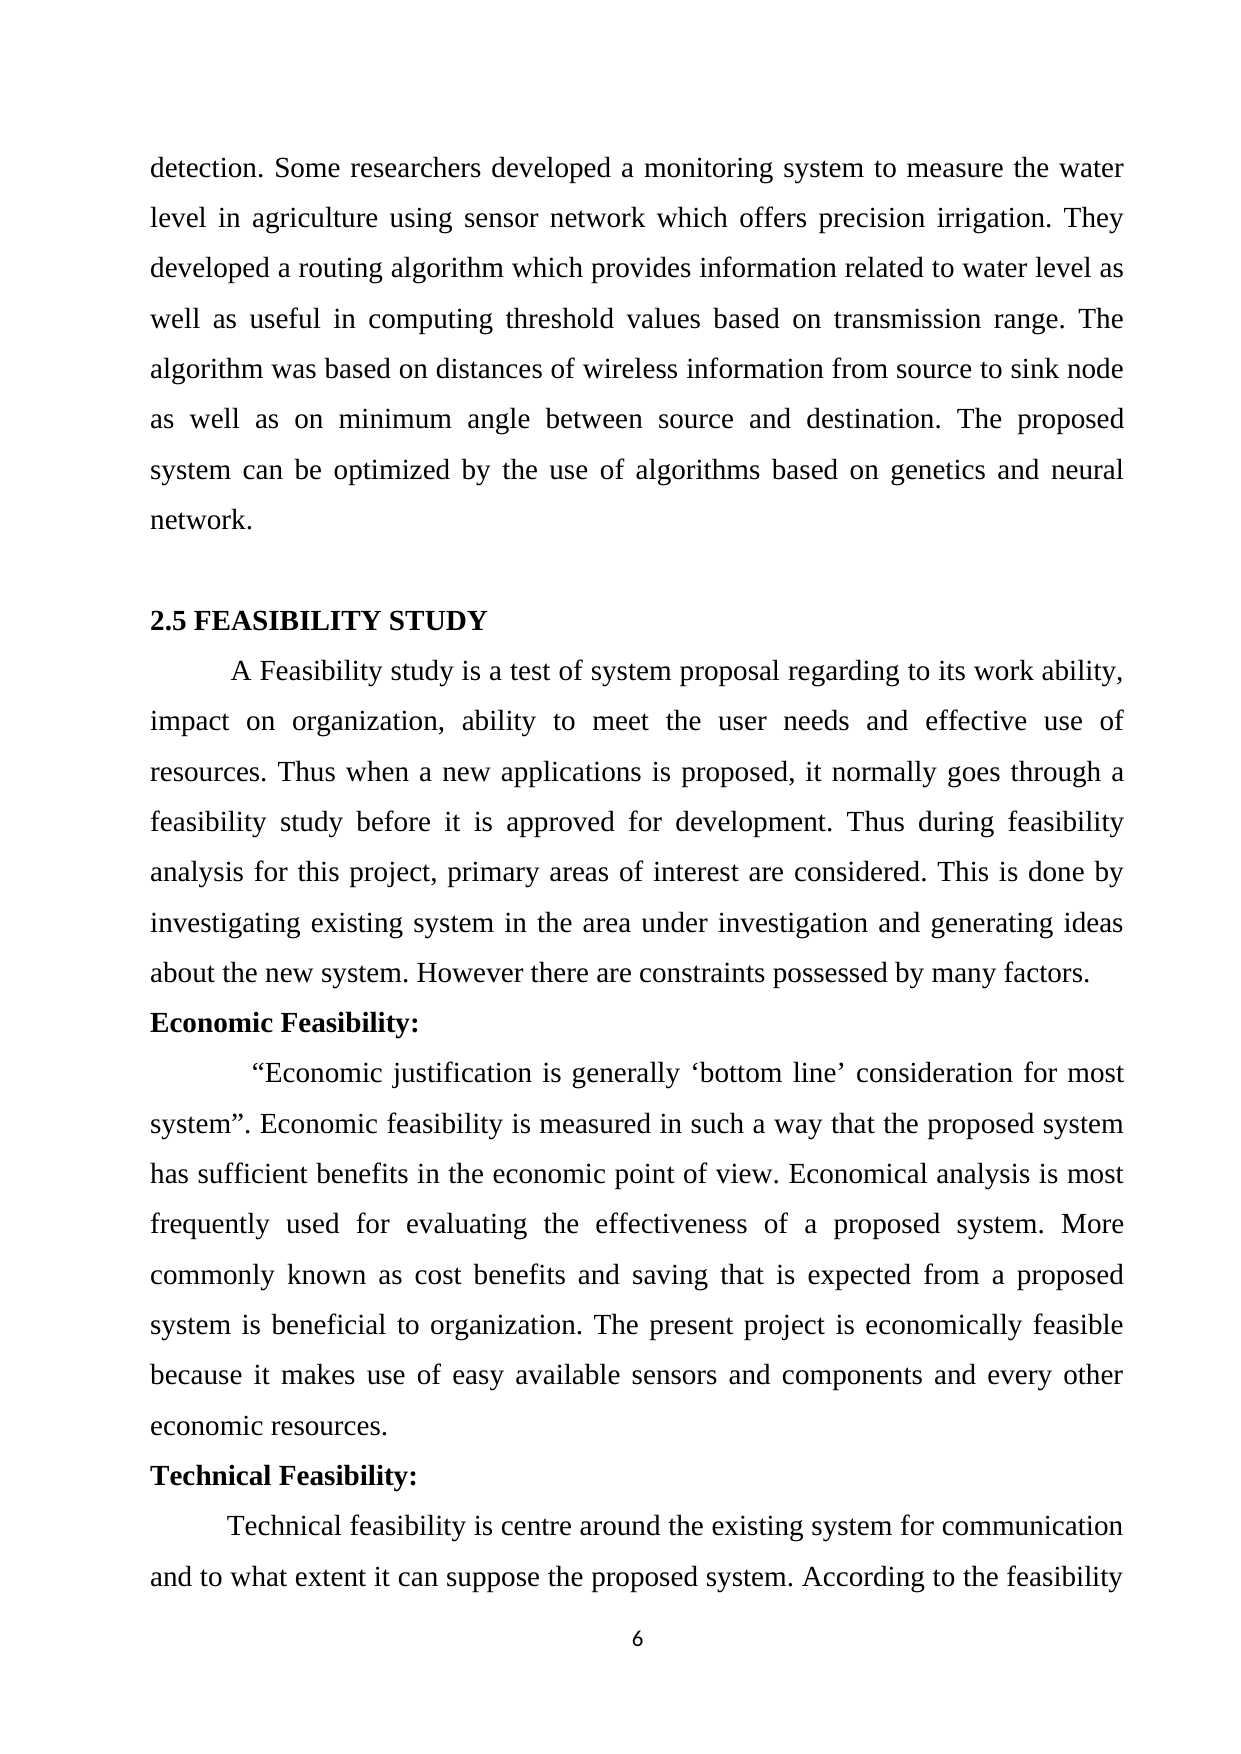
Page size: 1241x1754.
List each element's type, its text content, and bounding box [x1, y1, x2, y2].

text A Feasibility study is a test of system proposal regarding to its work ability, impact on organization, ability to meet the user needs and effective use of resources. Thus when a new applications is proposed, it normally goes through a feasibility study before it is approved for development. Thus during feasibility analysis for this project, primary areas of interest are considered. This is done by investigating existing system in the area under investigation and generating ideas about the new system. However there are constraints possessed by many factors. [150, 653, 1125, 988]
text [150, 150, 1125, 536]
text Technical Feasibility: [150, 1458, 1125, 1492]
text 2.5 FEASIBILITY STUDY [150, 603, 1125, 636]
text Economic Feasibility: [150, 1005, 1125, 1039]
text “Economic justification is generally ‘bottom line’ consideration for most system”. Economic feasibility is measured in such a way that the proposed system has sufficient benefits in the economic point of view. Economical analysis is most frequently used for evaluating the effectiveness of a proposed system. More commonly known as cost benefits and saving that is expected from a proposed system is beneficial to organization. The present project is economically feasible because it makes use of easy available sensors and components and every other economic resources. [150, 1056, 1125, 1441]
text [150, 1508, 1125, 1592]
